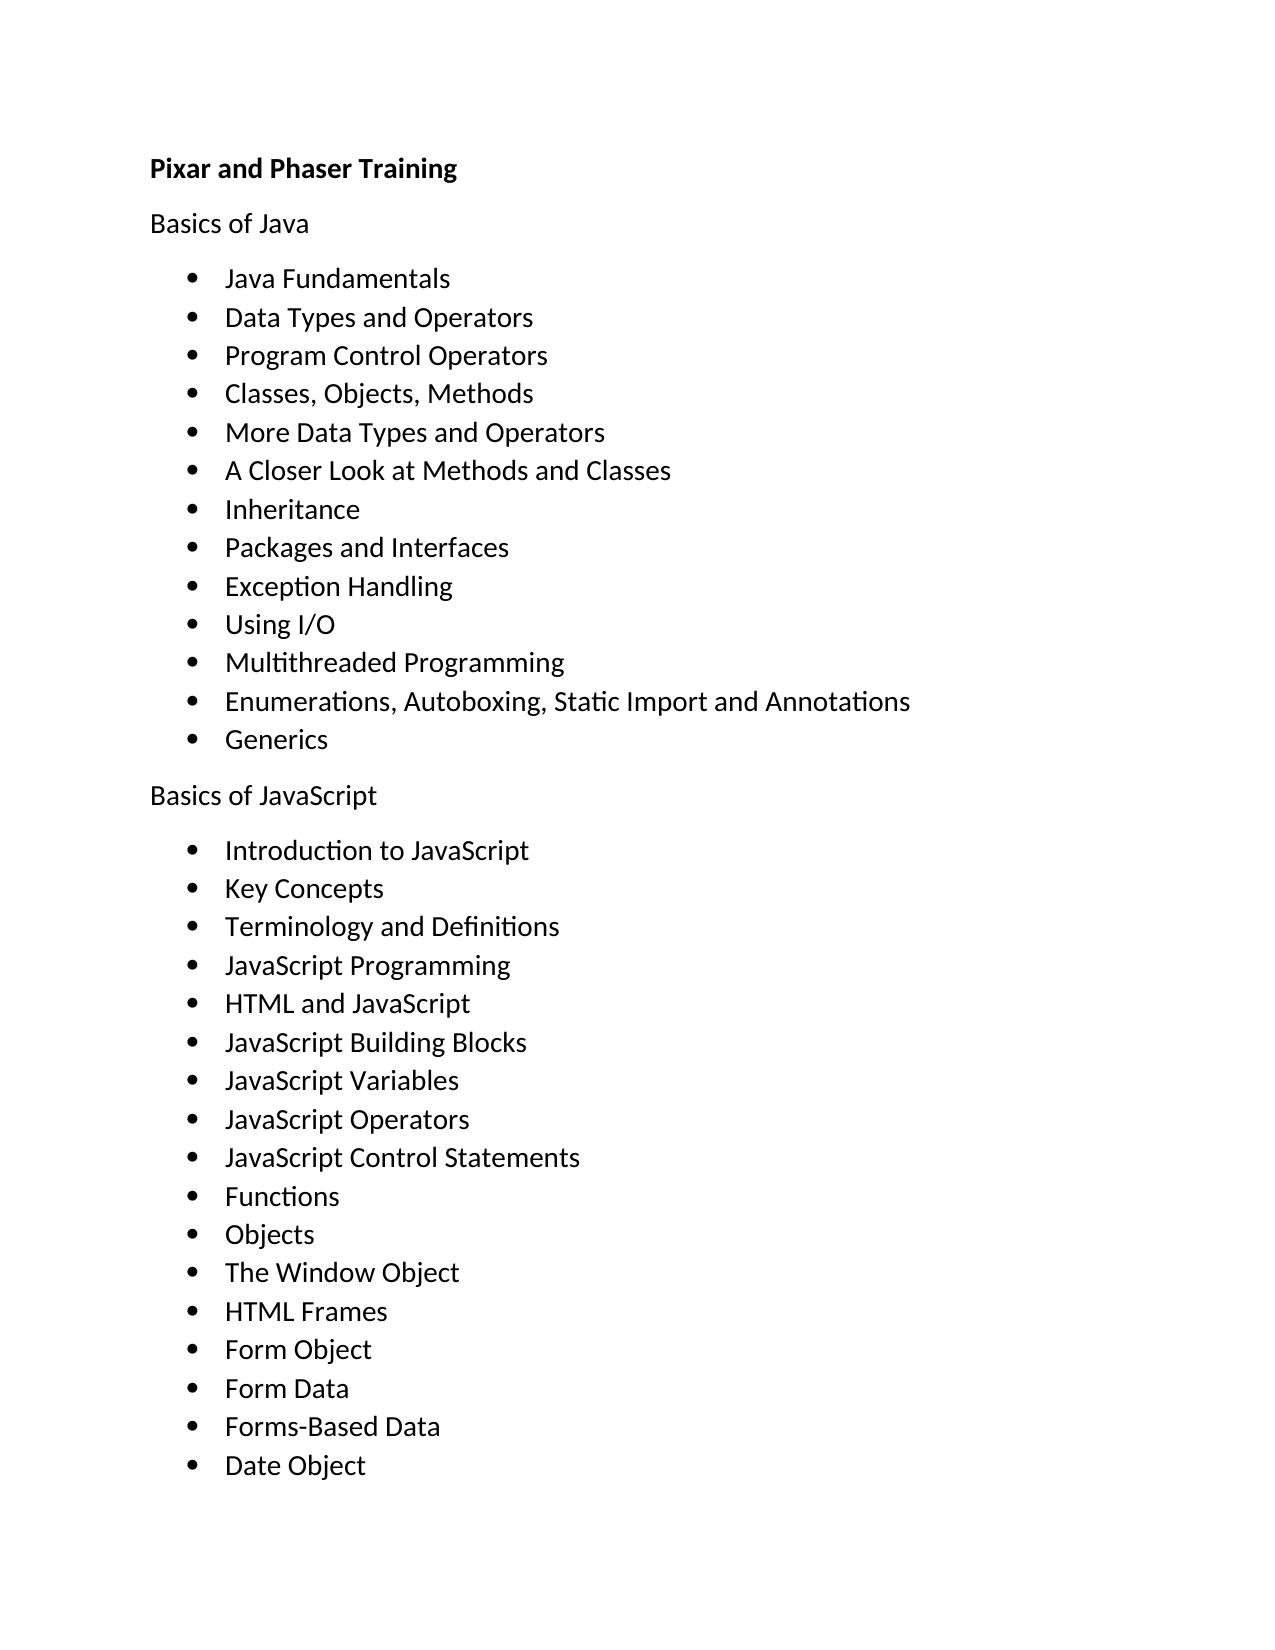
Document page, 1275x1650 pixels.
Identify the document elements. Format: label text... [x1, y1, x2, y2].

text Basics of Java [150, 205, 1125, 241]
list JavaScript Variables [187, 1062, 1125, 1098]
list A Closer Look at Methods and Classes [187, 452, 1125, 488]
text Basics of JavaScript [150, 777, 1125, 812]
list Program Control Operators [187, 337, 1125, 373]
list Forms-Based Data [187, 1408, 1125, 1444]
list Terminology and Definitions [187, 908, 1125, 944]
list JavaScript Building Blocks [187, 1024, 1125, 1059]
list Enumerations, Autoboxing, Static Import and Annotations [187, 683, 1125, 719]
list Data Types and Operators [187, 299, 1125, 334]
list HTML Frames [187, 1293, 1125, 1328]
list Multithreaded Programming [187, 644, 1125, 680]
list Packages and Interfaces [187, 529, 1125, 565]
list Key Concepts [187, 870, 1125, 906]
list JavaScript Programming [187, 947, 1125, 983]
list Using I/O [187, 606, 1125, 642]
list Java Fundamentals [187, 260, 1125, 296]
list Classes, Objects, Methods [187, 376, 1125, 411]
list JavaScript Operators [187, 1101, 1125, 1136]
list JavaScript Control Statements [187, 1139, 1125, 1175]
list Functions [187, 1178, 1125, 1213]
list Form Data [187, 1370, 1125, 1405]
list Generics [187, 721, 1125, 757]
list The Window Object [187, 1254, 1125, 1290]
list Inheritance [187, 491, 1125, 526]
list Date Object [187, 1447, 1125, 1482]
list HTML and JavaScript [187, 985, 1125, 1021]
list Introduction to JavaScript [187, 832, 1125, 867]
text Pixar and Phaser Training [150, 150, 1125, 186]
list Objects [187, 1216, 1125, 1252]
list More Data Types and Operators [187, 414, 1125, 449]
list Exception Handling [187, 568, 1125, 603]
list Form Object [187, 1331, 1125, 1367]
